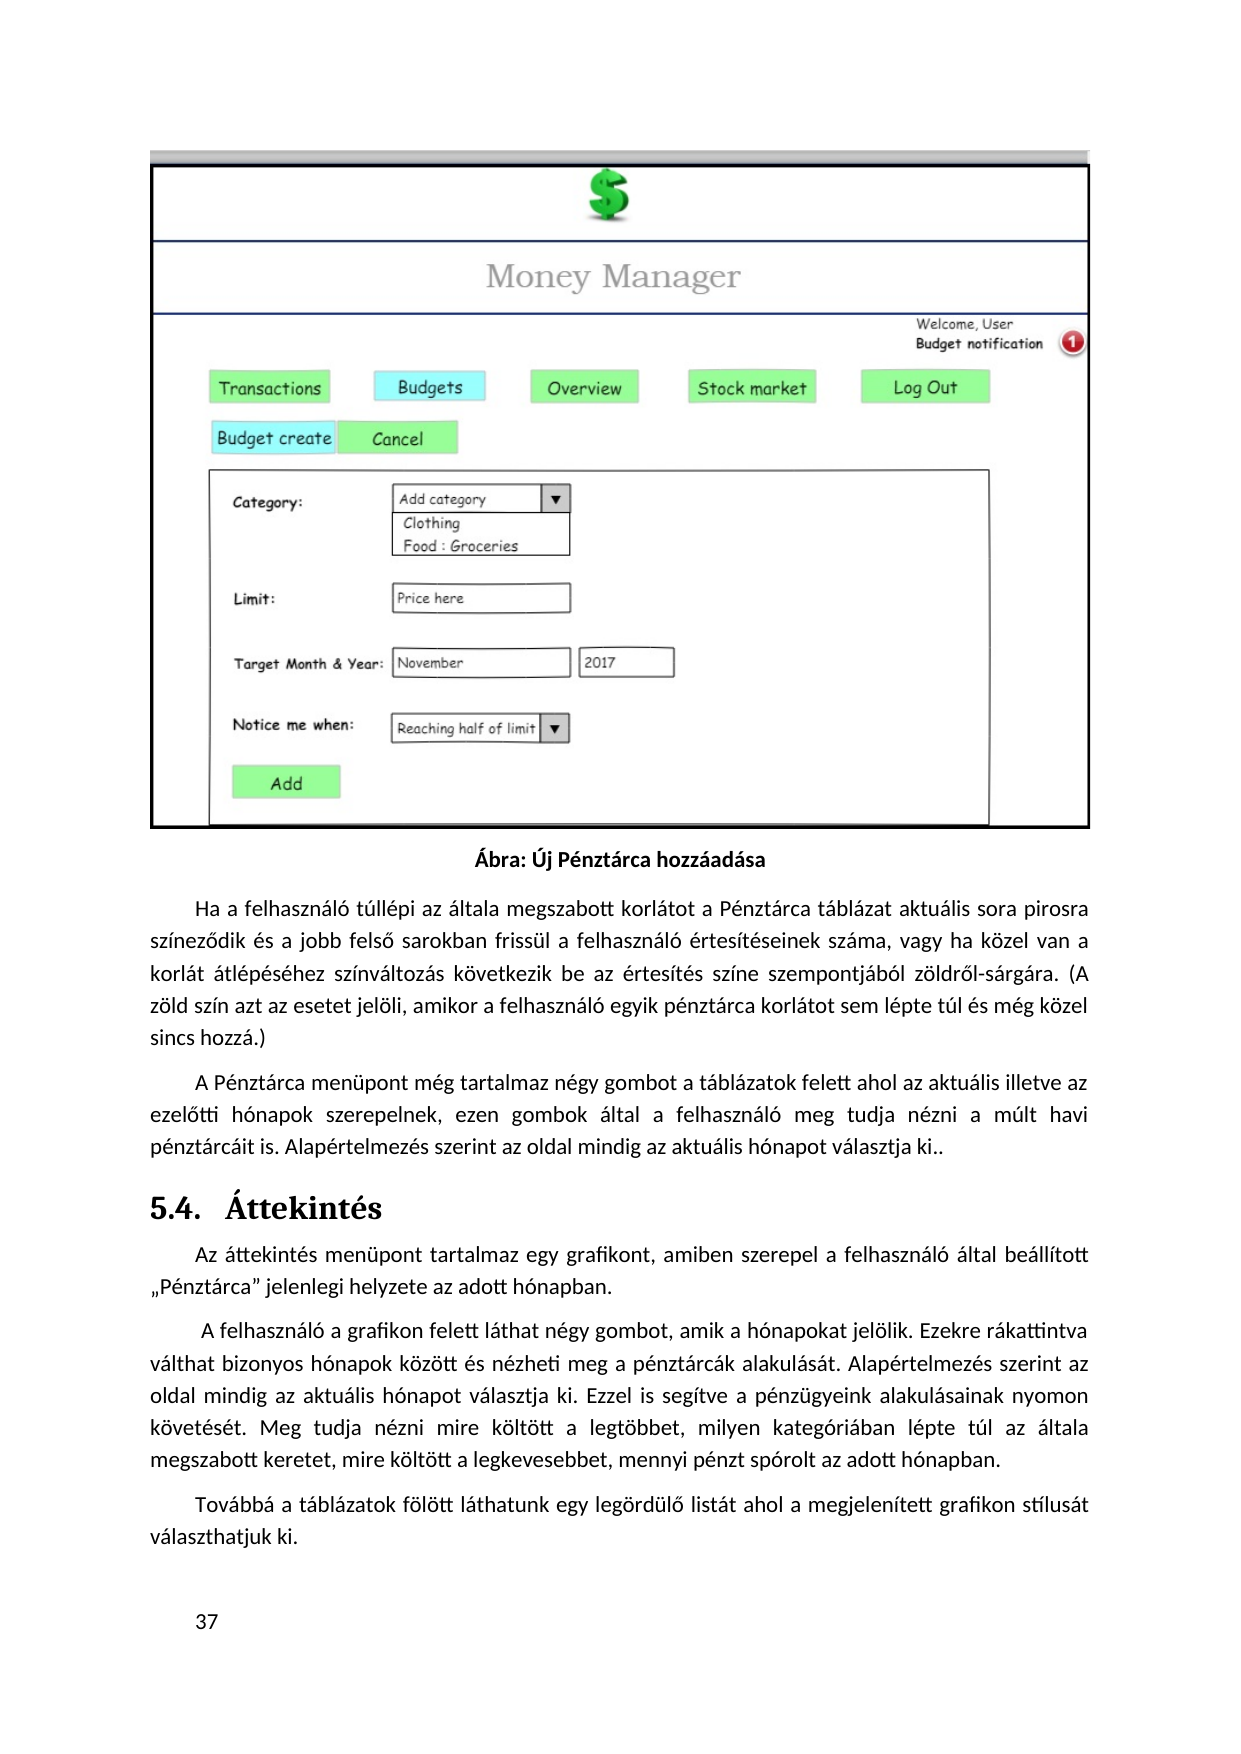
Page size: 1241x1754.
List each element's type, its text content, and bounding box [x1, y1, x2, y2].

picture [150, 150, 1091, 829]
text Ha a felhasználó túllépi az általa megszabott korlátot a Pénztárca táblázat aktuális sora pirosra színeződik és a jobb felső sarokban frissül a felhasználó értesítéseinek száma, vagy ha közel van a korlát átlépéséhez színváltozás következik be az értesítés színe szempontjából zöldről-sárgára. (A zöld szín azt az esetet jelöli, amikor a felhasználó egyik pénztárca korlátot sem lépte túl és még közel sincs hozzá.) [150, 894, 1090, 1051]
subtitle Áttekintés [150, 1189, 1090, 1228]
text A Pénztárca menüpont még tartalmaz négy gombot a táblázatok felett ahol az aktuális illetve az ezelőtti hónapok szerepelnek, ezen gombok által a felhasználó meg tudja nézni a múlt havi pénztárcáit is. Alapértelmezés szerint az oldal mindig az aktuális hónapot választja ki.. [150, 1068, 1090, 1160]
text Ábra: Új Pénztárca hozzáadása [150, 846, 1090, 874]
text Az áttekintés menüpont tartalmaz egy grafikont, amiben szerepel a felhasználó által beállított „Pénztárca” jelenlegi helyzete az adott hónapban. [150, 1240, 1090, 1300]
text Továbbá a táblázatok fölött láthatunk egy legördülő listát ahol a megjelenített grafikon stílusát választhatjuk ki. [150, 1490, 1090, 1550]
text A felhasználó a grafikon felett láthat négy gombot, amik a hónapokat jelölik. Ezekre rákattintva válthat bizonyos hónapok között és nézheti meg a pénztárcák alakulását. Alapértelmezés szerint az oldal mindig az aktuális hónapot választja ki. Ezzel is segítve a pénzügyeink alakulásainak nyomon követését. Meg tudja nézni mire költött a legtöbbet, milyen kategóriában lépte túl az általa megszabott keretet, mire költött a legkevesebbet, mennyi pénzt spórolt az adott hónapban. [150, 1317, 1090, 1473]
